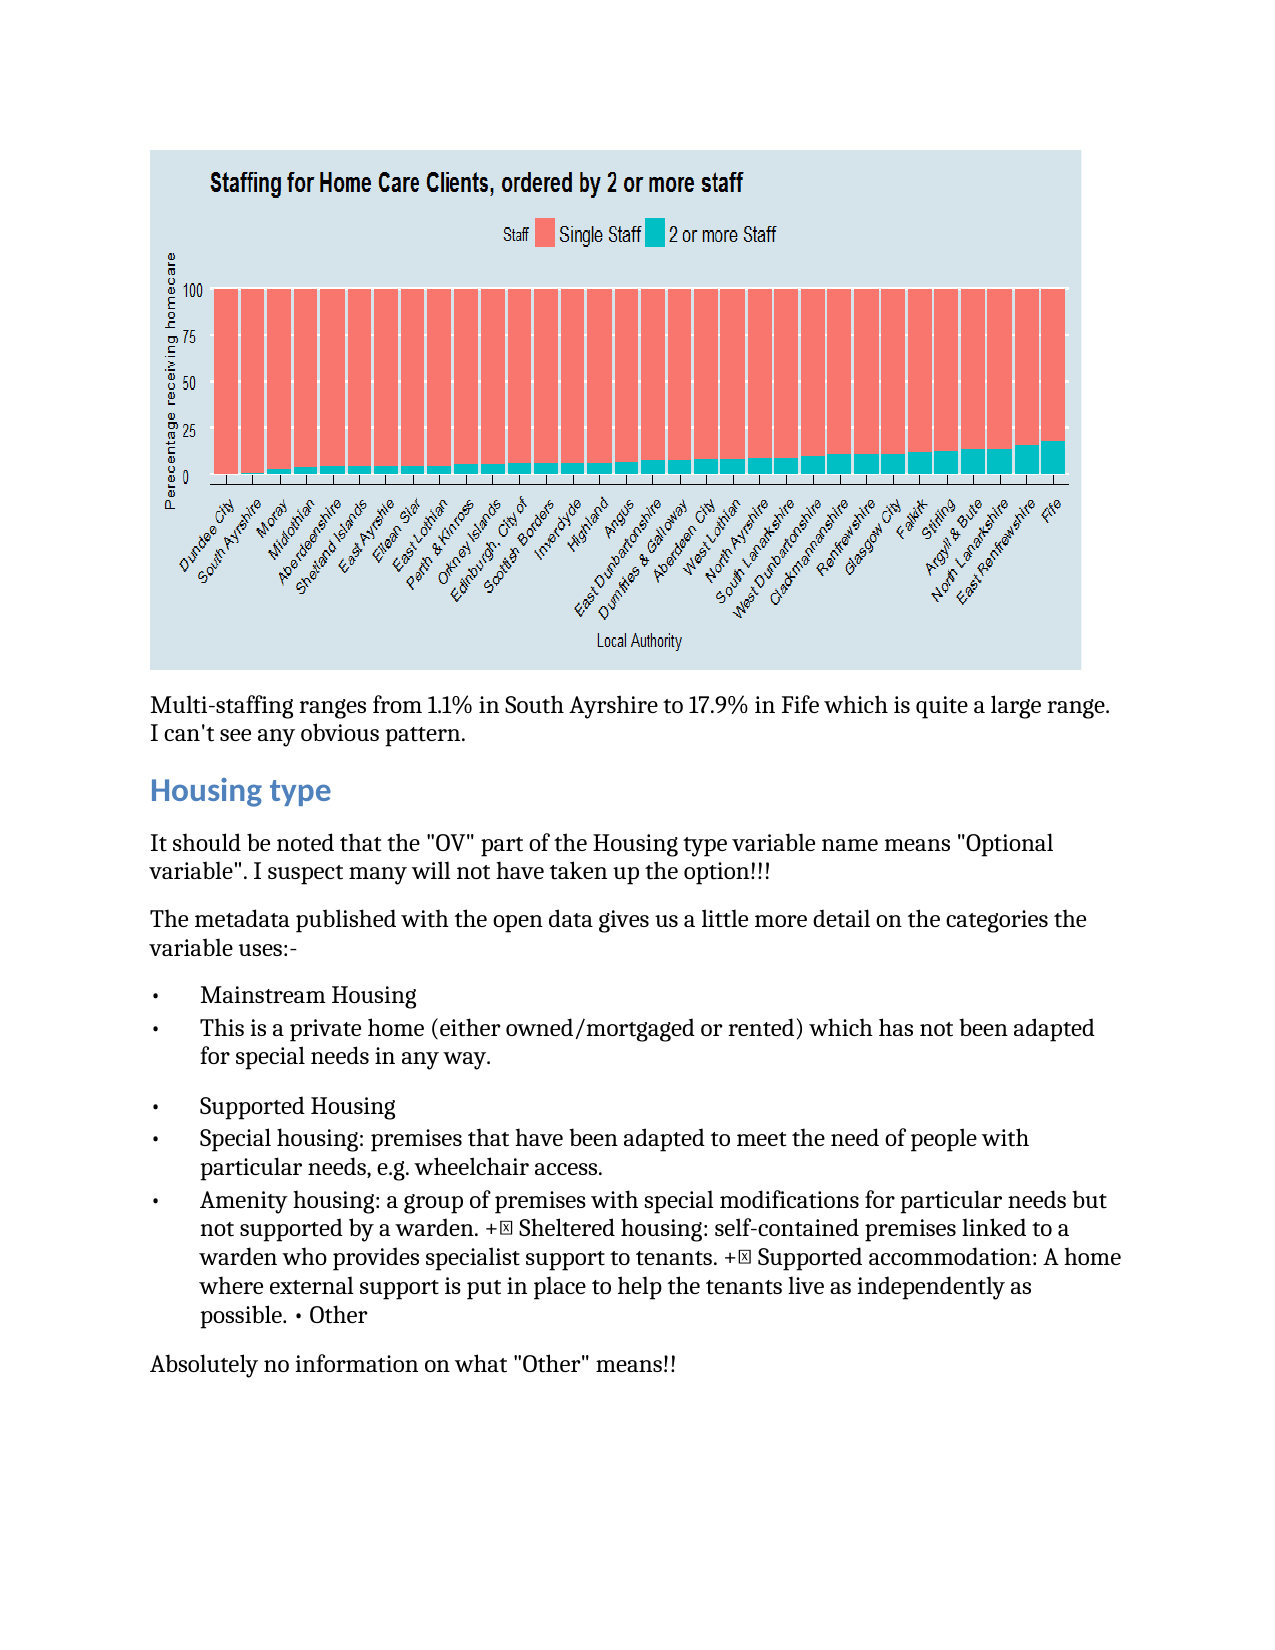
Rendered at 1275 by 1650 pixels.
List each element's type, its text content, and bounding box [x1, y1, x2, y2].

list Amenity housing: a group of premises with special modifications for particular needs but not supported by a warden. + Sheltered housing: self-contained premises linked to a warden who provides specialist support to tenants. + Supported accommodation: A home where external support is put in place to help the tenants live as independently as possible. • Other [150, 1186, 1125, 1329]
picture [150, 150, 1082, 672]
text Absolutely no information on what "Other" means!! [150, 1350, 1125, 1379]
text It should be noted that the "OV" part of the Housing type variable name means "Optional variable". I suspect many will not have taken up the option!!! [150, 828, 1125, 886]
list This is a private home (either owned/mortgaged or rented) which has not been adapted for special needs in any way. [150, 1013, 1125, 1071]
subtitle Housing type [150, 769, 1125, 810]
list Supported Housing [150, 1092, 1125, 1121]
list Mainstream Housing [150, 981, 1125, 1010]
text The metadata published with the open data gives us a little more detail on the categories the variable uses:- [150, 905, 1125, 962]
text Multi-staffing ranges from 1.1% in South Ayrshire to 17.9% in Fife which is quite a large range. I can't see any obvious pattern. [150, 691, 1125, 748]
list Special housing: premises that have been adapted to meet the need of people with particular needs, e.g. wheelchair access. [150, 1124, 1125, 1182]
